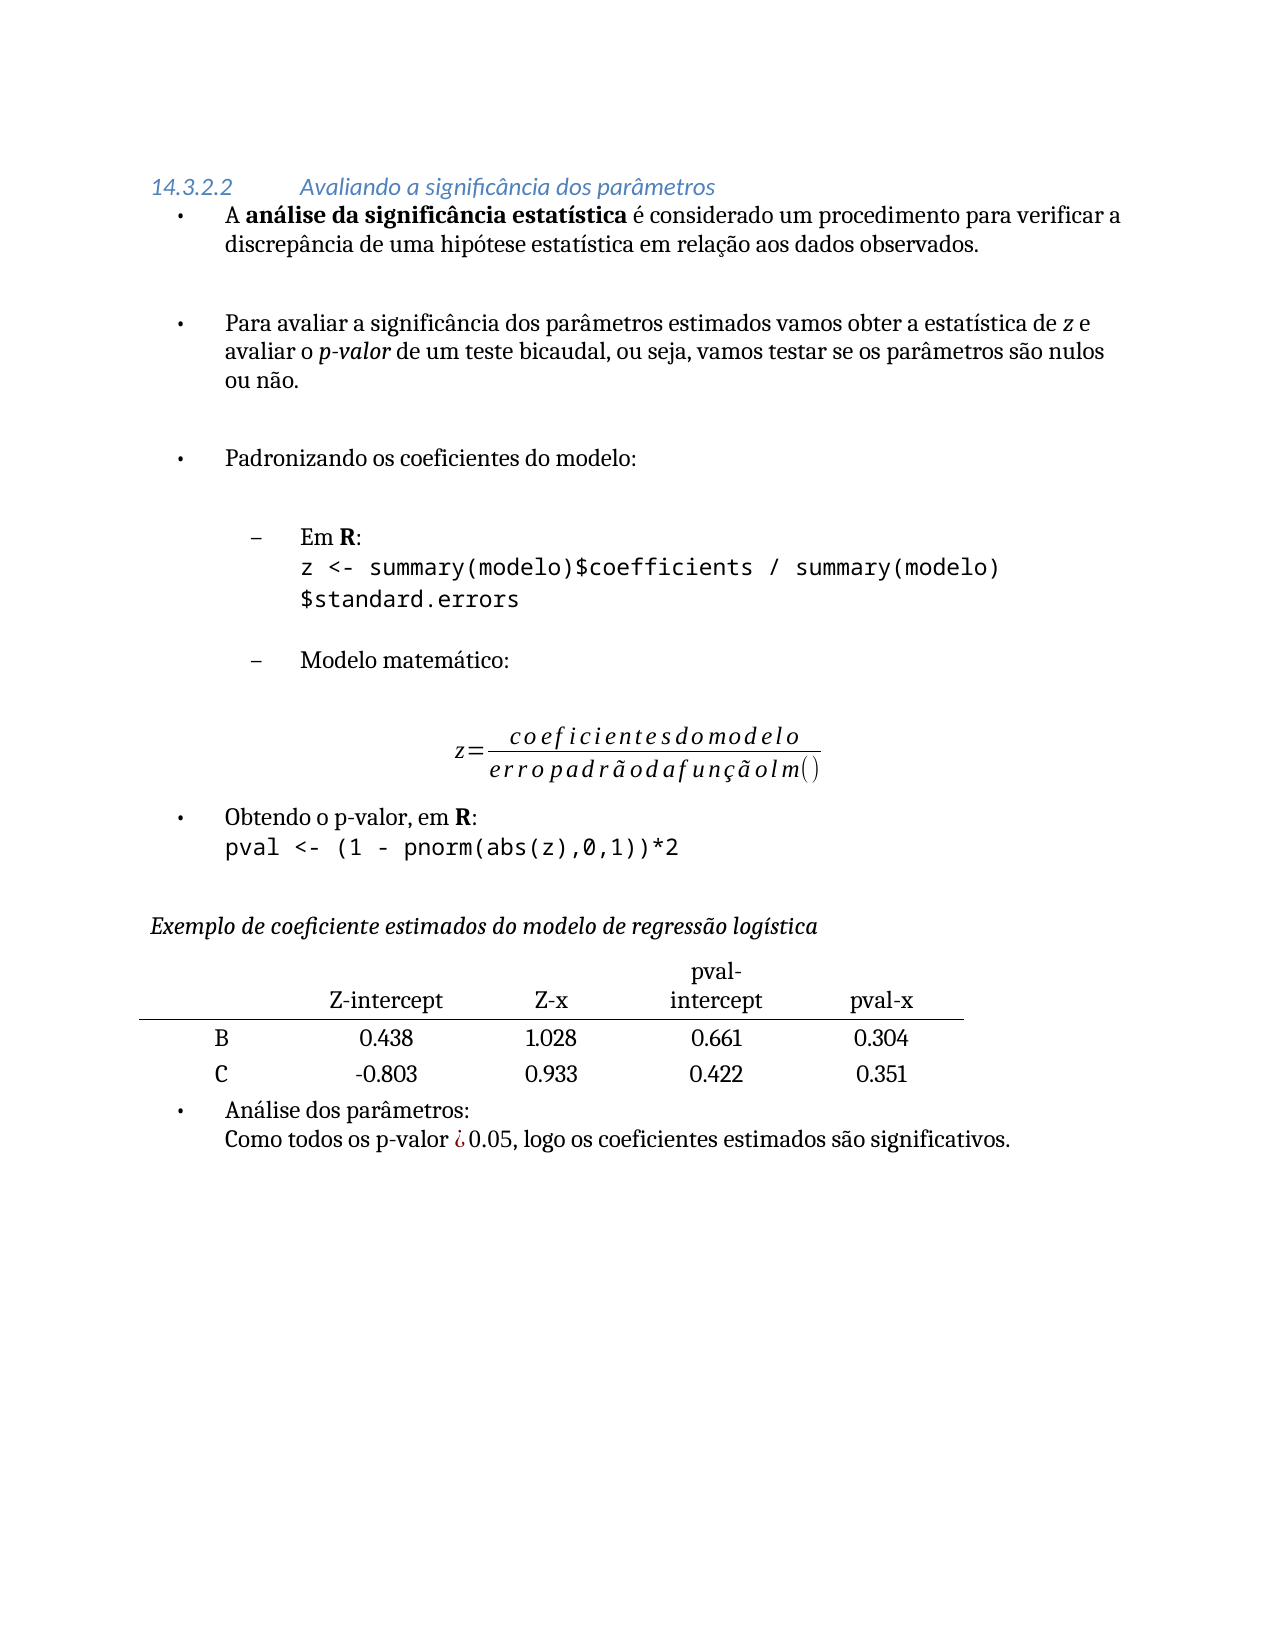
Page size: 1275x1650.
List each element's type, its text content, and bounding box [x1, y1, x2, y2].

text Exemplo de coeficiente estimados do modelo de regressão logística [150, 912, 1125, 941]
list Padronizando os coeficientes do modelo: [175, 444, 1125, 502]
list Em R: z <- summary(modelo)$coefficients / summary(modelo)$standard.errors [250, 523, 1125, 643]
list Para avaliar a significância dos parâmetros estimados vamos obter a estatística de z e avaliar o p-valor de um teste bicaudal, ou seja, vamos testar se os parâmetros são nulos ou não. [175, 308, 1125, 423]
list Modelo matemático: [250, 646, 1125, 704]
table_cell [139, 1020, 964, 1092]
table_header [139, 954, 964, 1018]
list A análise da significância estatística é considerado um procedimento para verificar a discrepância de uma hipótese estatística em relação aos dados observados. [175, 201, 1125, 288]
list Obtendo o p-valor, em R: pval <- (1 - pnorm(abs(z),0,1))*2 [175, 803, 1125, 891]
subtitle 14.3.2.2 Avaliando a significância dos parâmetros [150, 171, 1125, 201]
list Análise dos parâmetros: Como todos os p-valor , logo os coeficientes estimados são significativos. [175, 1096, 1125, 1182]
